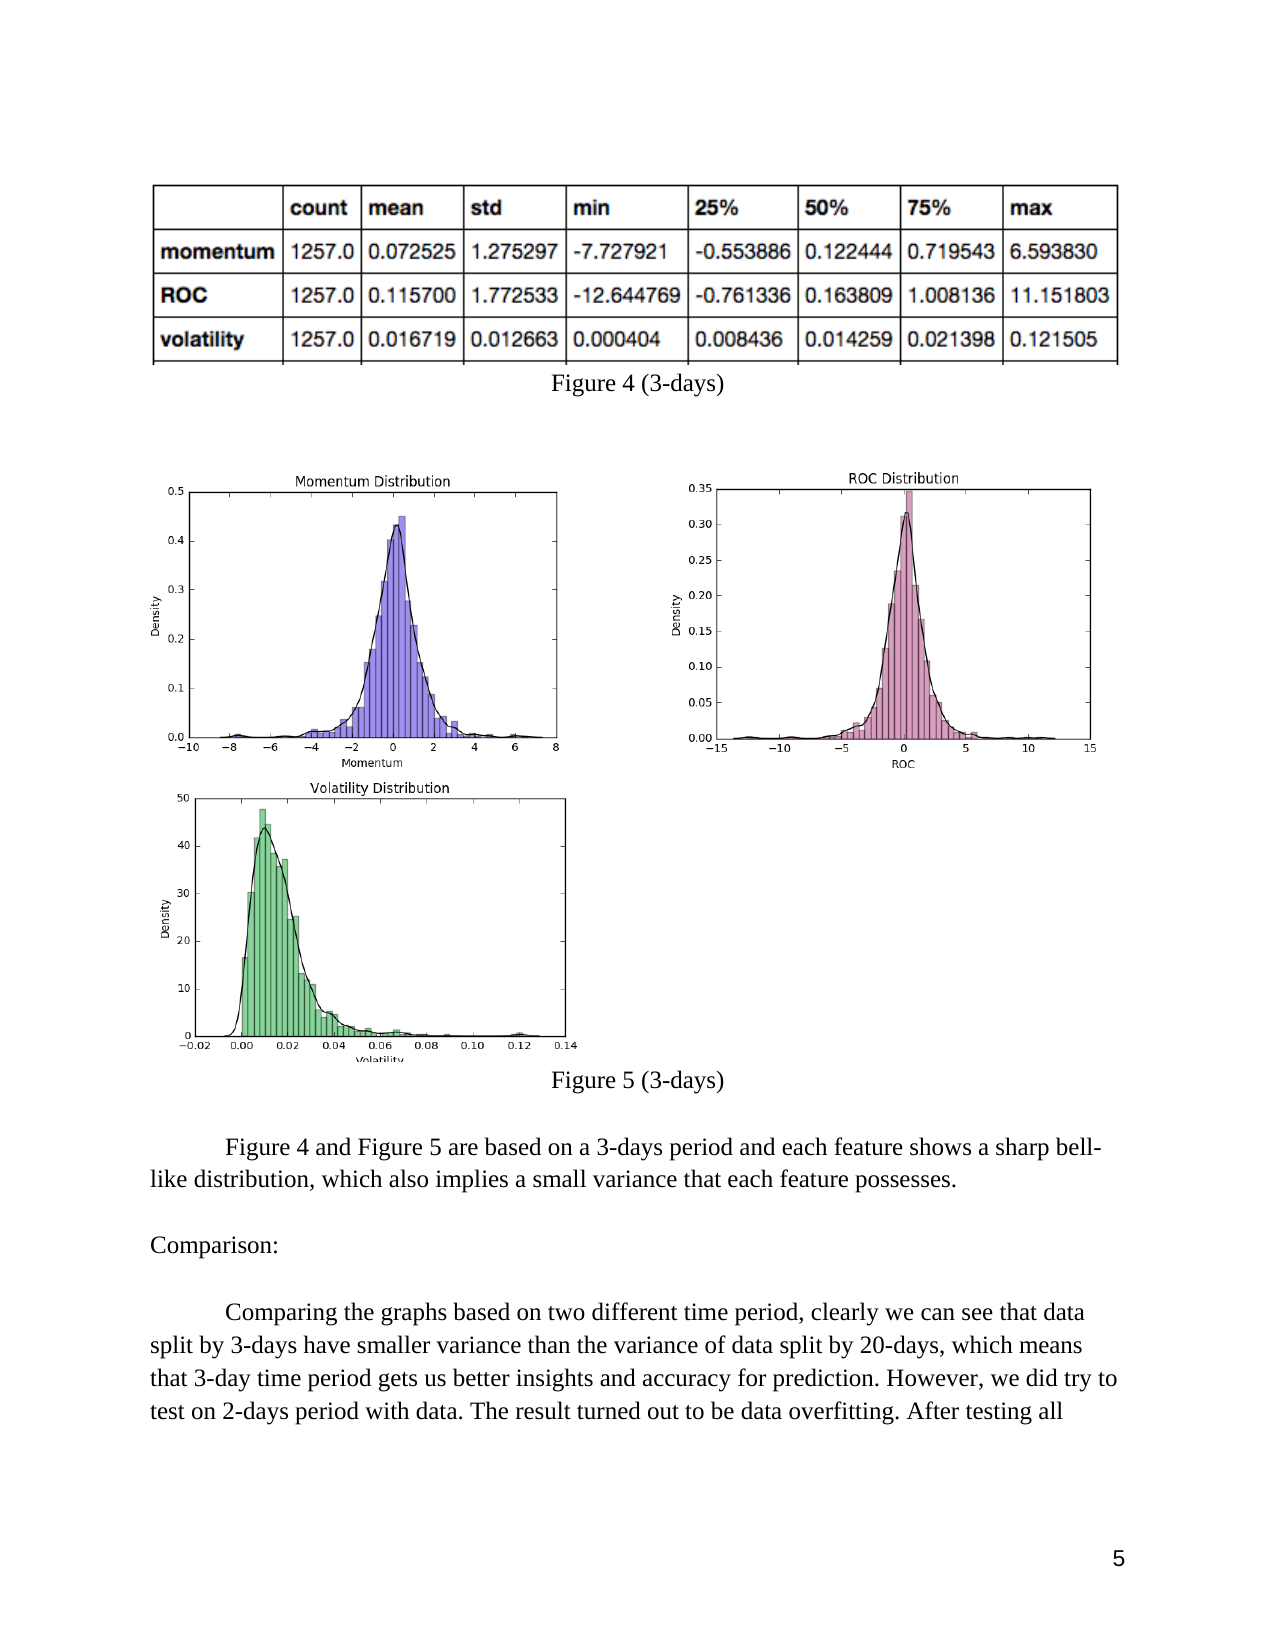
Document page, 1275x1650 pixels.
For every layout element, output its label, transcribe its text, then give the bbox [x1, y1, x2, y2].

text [150, 1297, 1125, 1424]
text Comparison: [150, 1231, 1125, 1259]
text Figure 5 (3-days) [150, 1066, 1125, 1094]
text Figure 4 (3-days) [150, 365, 1125, 397]
picture [668, 467, 1108, 772]
picture [150, 775, 593, 1062]
picture [150, 467, 575, 772]
picture [150, 183, 1125, 365]
text Figure 4 and Figure 5 are based on a 3-days period and each feature shows a sharp bell-like distribution, which also implies a small variance that each feature possesses. [150, 1132, 1125, 1193]
